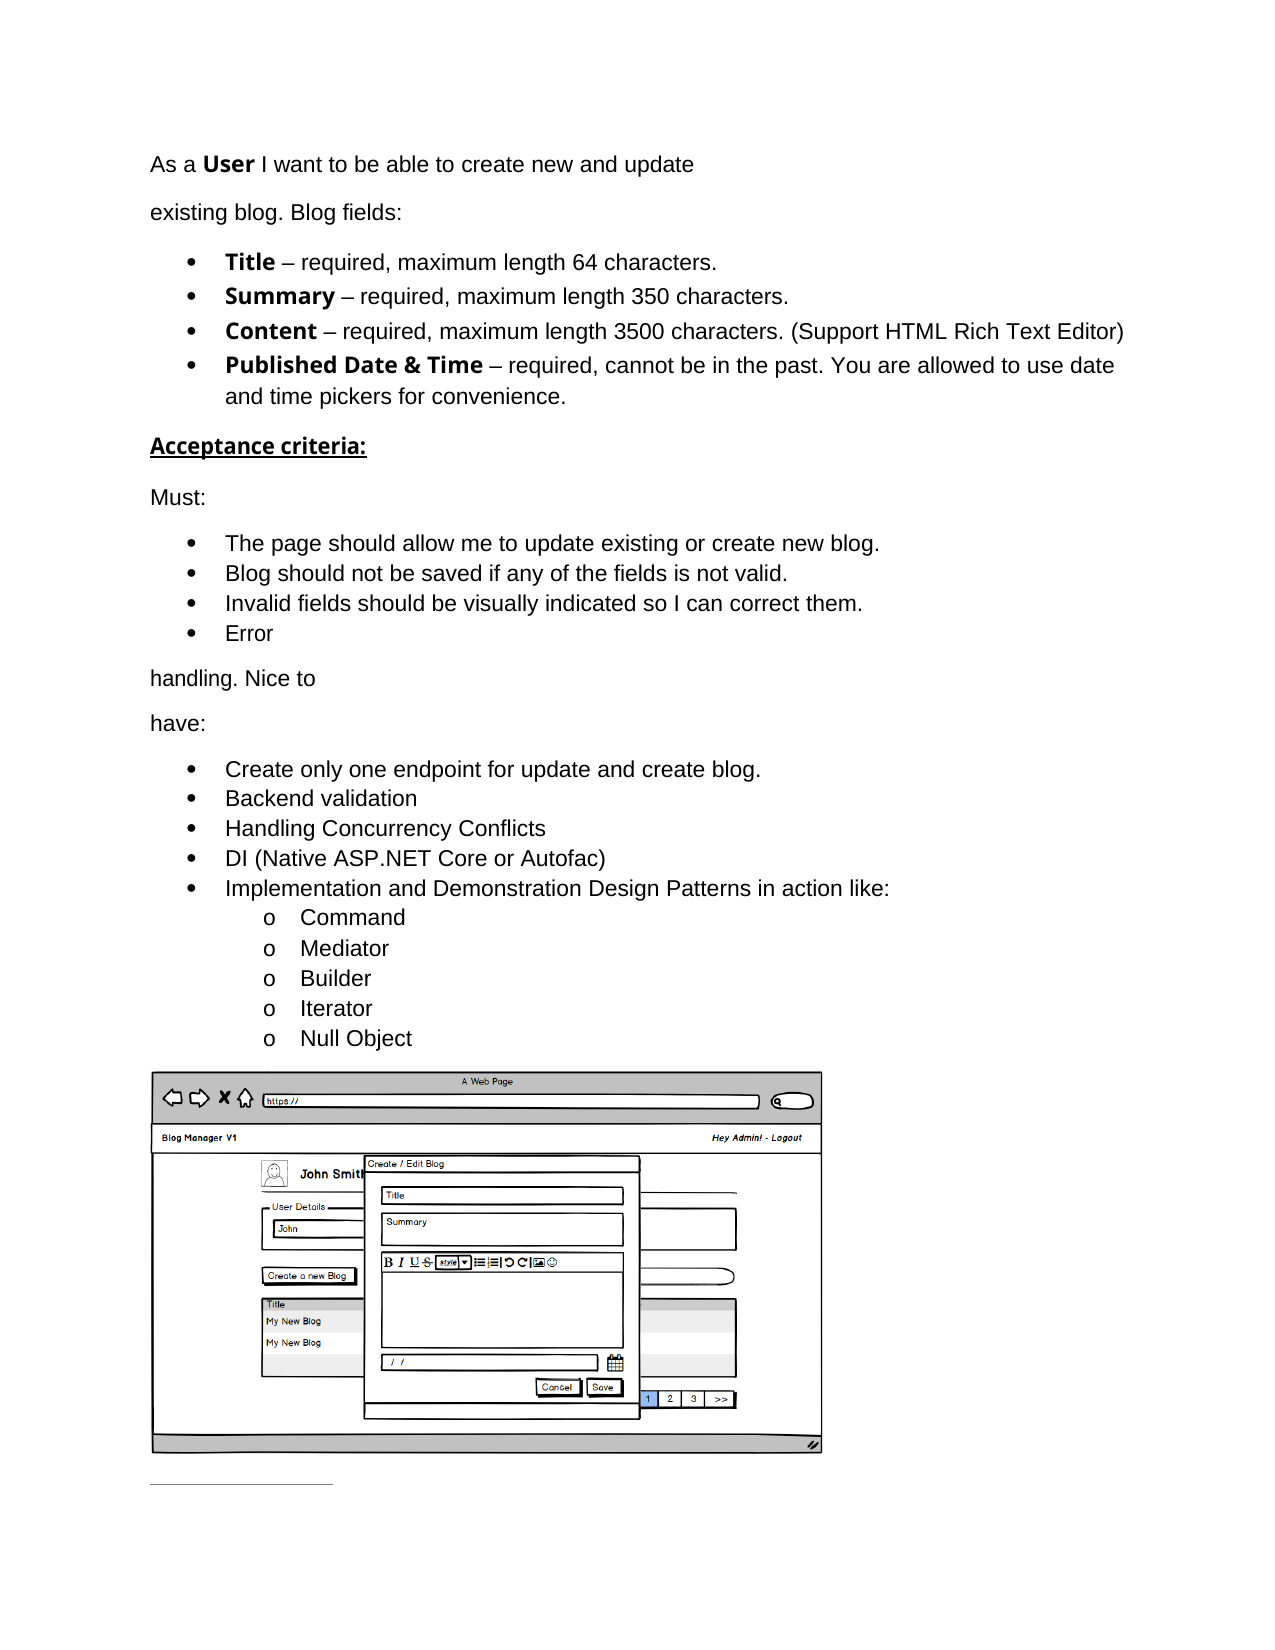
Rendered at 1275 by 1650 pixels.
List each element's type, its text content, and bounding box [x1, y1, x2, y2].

list Summary – required, maximum length 350 characters. [187, 280, 1219, 311]
list Error handling. Nice to have: [150, 619, 364, 736]
text As a User I want to be able to create new and update existing blog. Blog fields: [150, 148, 774, 226]
list Create only one endpoint for update and create blog. [187, 756, 1219, 782]
list Mediator [262, 934, 1219, 963]
list Invalid fields should be visually indicated so I can correct them. [187, 590, 1219, 616]
list DI (Native ASP.NET Core or Autofac) [187, 845, 1219, 871]
list Builder [262, 965, 1219, 993]
text Must: [150, 484, 1219, 510]
list Command [262, 904, 1219, 933]
picture [150, 1071, 823, 1454]
list The page should allow me to update existing or create new blog. [187, 530, 1219, 557]
list Implementation and Demonstration Design Patterns in action like: [187, 874, 1219, 901]
list Iterator [262, 995, 1219, 1023]
list Handling Concurrency Conflicts [187, 815, 1219, 842]
list Title – required, maximum length 64 characters. [187, 246, 1219, 277]
list Null Object [262, 1025, 1219, 1053]
list Backend validation [187, 785, 1219, 812]
list Blog should not be saved if any of the fields is not valid. [187, 560, 1219, 586]
list Content – required, maximum length 3500 characters. (Support HTML Rich Text Editor) [187, 314, 1219, 346]
subtitle Acceptance criteria: [150, 430, 1219, 461]
list Published Date & Time – required, cannot be in the past. You are allowed to use date and time pickers for convenience. [187, 349, 1126, 409]
